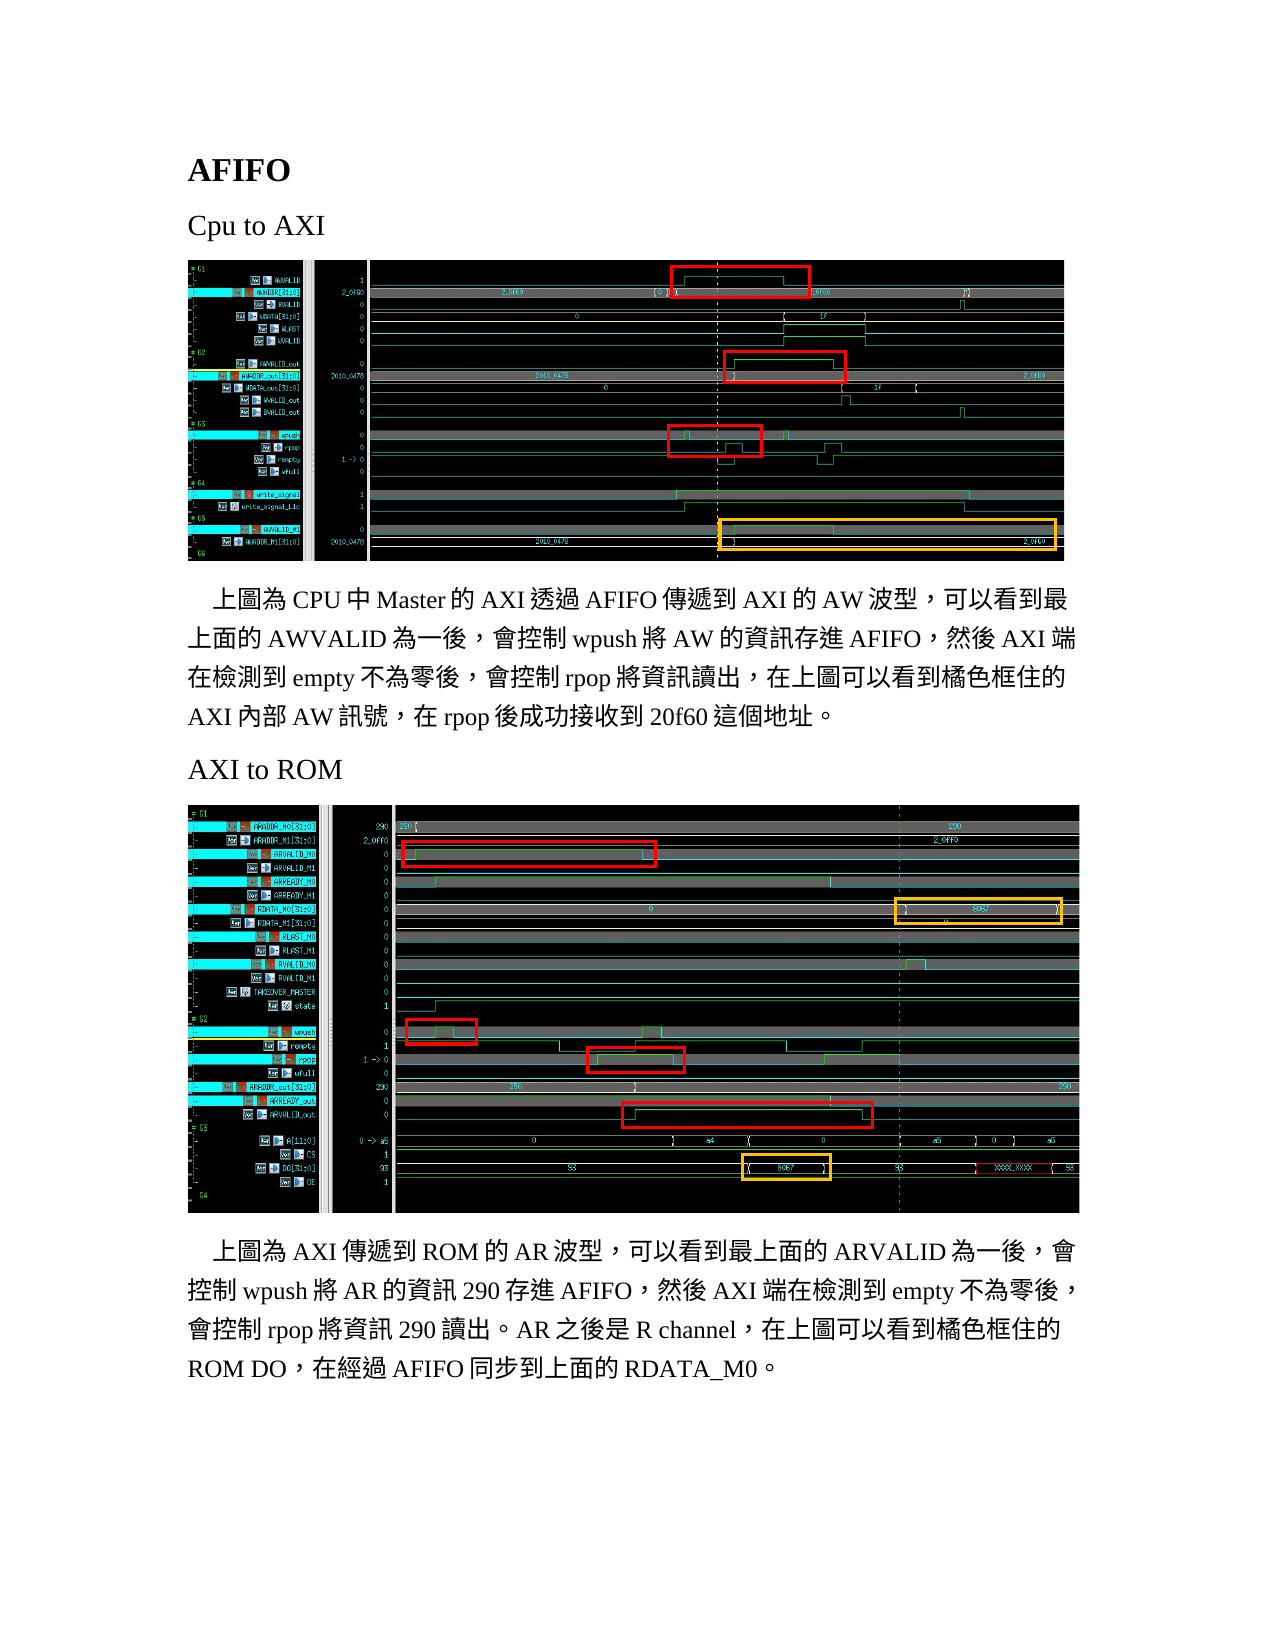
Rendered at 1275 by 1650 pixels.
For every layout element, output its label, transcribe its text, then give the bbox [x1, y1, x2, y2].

text Cpu to AXI [187, 208, 1087, 242]
text AXI to ROM [187, 752, 1087, 786]
text 上圖為CPU中Master的AXI透過AFIFO傳遞到AXI的AW波型，可以看到最上面的AWVALID為一後，會控制wpush將AW的資訊存進AFIFO，然後AXI端在檢測到empty不為零後，會控制rpop將資訊讀出，在上圖可以看到橘色框住的AXI內部AW訊號，在rpop後成功接收到20f60這個地址。 [187, 579, 1087, 733]
picture [187, 805, 1080, 1213]
text AFIFO [187, 150, 1087, 188]
picture [187, 260, 1065, 561]
text 上圖為AXI傳遞到ROM的AR波型，可以看到最上面的ARVALID為一後，會控制wpush將AR的資訊290存進AFIFO，然後AXI端在檢測到empty不為零後，會控制rpop將資訊290讀出。AR之後是R channel，在上圖可以看到橘色框住的ROM DO，在經過AFIFO同步到上面的RDATA_M0。 [187, 1231, 1087, 1385]
